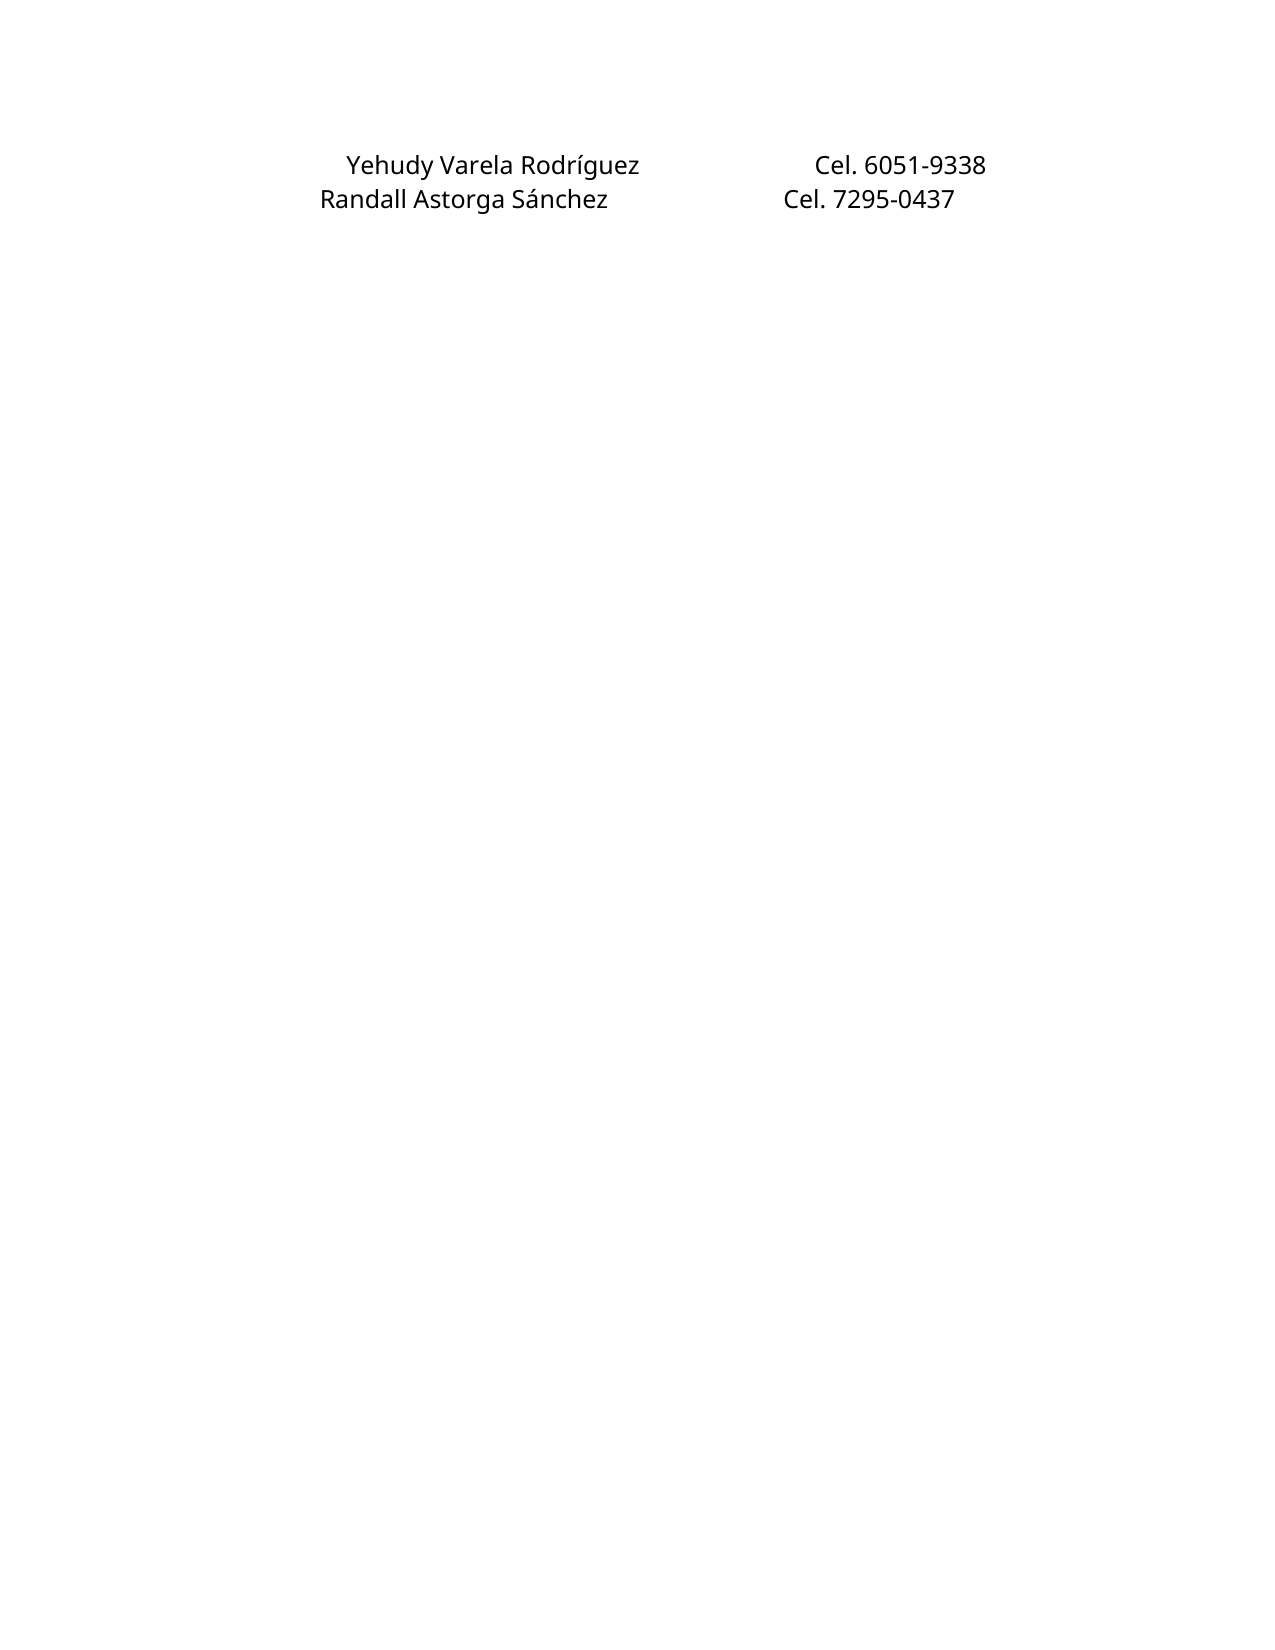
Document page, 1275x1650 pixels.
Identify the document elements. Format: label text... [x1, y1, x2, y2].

text Randall Astorga Sánchez Cel. 7295-0437 [177, 182, 1098, 216]
text Yehudy Varela Rodríguez Cel. 6051-9338 [177, 148, 1098, 182]
